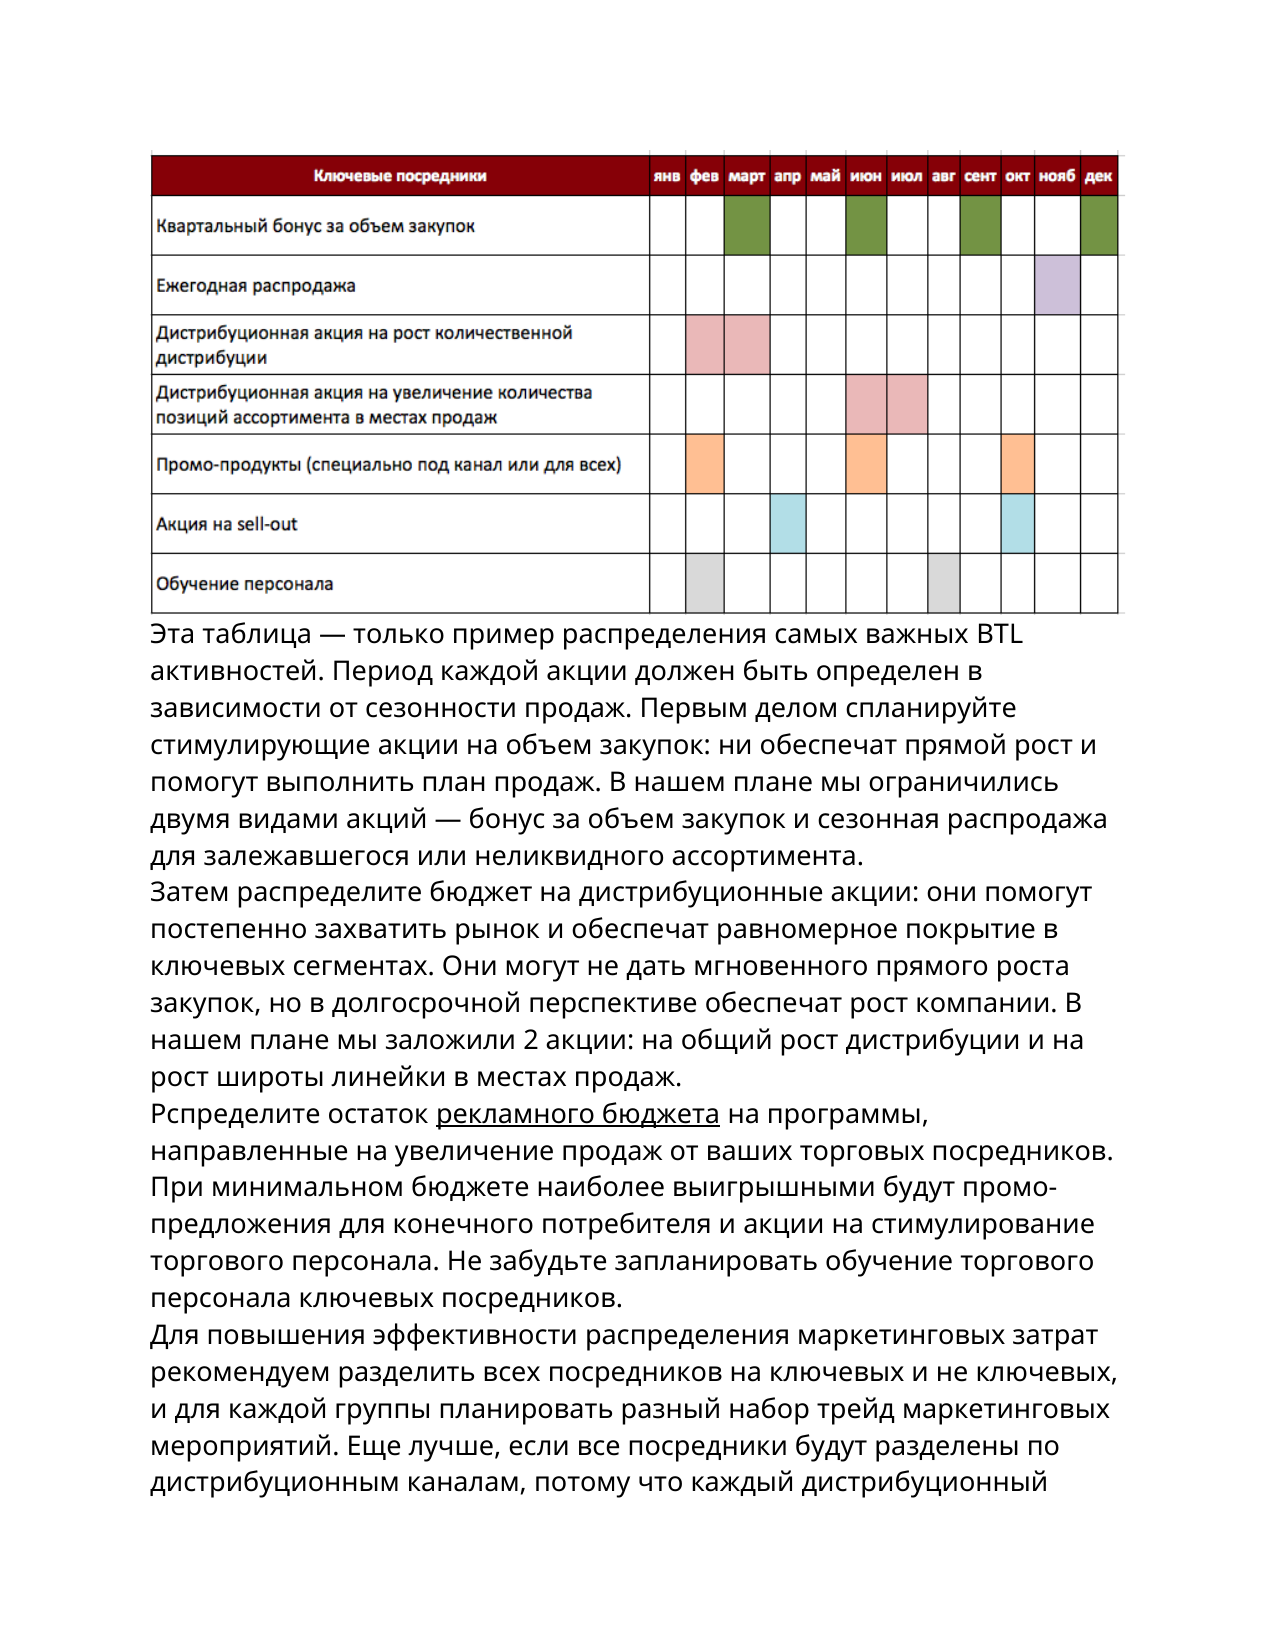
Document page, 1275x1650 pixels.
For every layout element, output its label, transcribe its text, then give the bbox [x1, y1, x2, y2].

text Затем распределите бюджет на дистрибуционные акции: они помогут постепенно захватить рынок и обеспечат равномерное покрытие в ключевых сегментах. Они могут не дать мгновенного прямого роста закупок, но в долгосрочной перспективе обеспечат рост компании. В нашем плане мы заложили 2 акции: на общий рост дистрибуции и на рост широты линейки в местах продаж. [150, 873, 1125, 1094]
text Эта таблица — только пример распределения самых важных BTL активностей. Период каждой акции должен быть определен в зависимости от сезонности продаж. Первым делом спланируйте стимулирующие акции на объем закупок: ни обеспечат прямой рост и помогут выполнить план продаж. В нашем плане мы ограничились двумя видами акций — бонус за объем закупок и сезонная распродажа для залежавшегося или неликвидного ассортимента. [150, 615, 1125, 873]
picture [150, 150, 1125, 615]
text Рспределите остаток рекламного бюджета на программы, направленные на увеличение продаж от ваших торговых посредников. При минимальном бюджете наиболее выигрышными будут промо-предложения для конечного потребителя и акции на стимулирование торгового персонала. Не забудьте запланировать обучение торгового персонала ключевых посредников. [150, 1094, 1125, 1315]
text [150, 1315, 1125, 1500]
